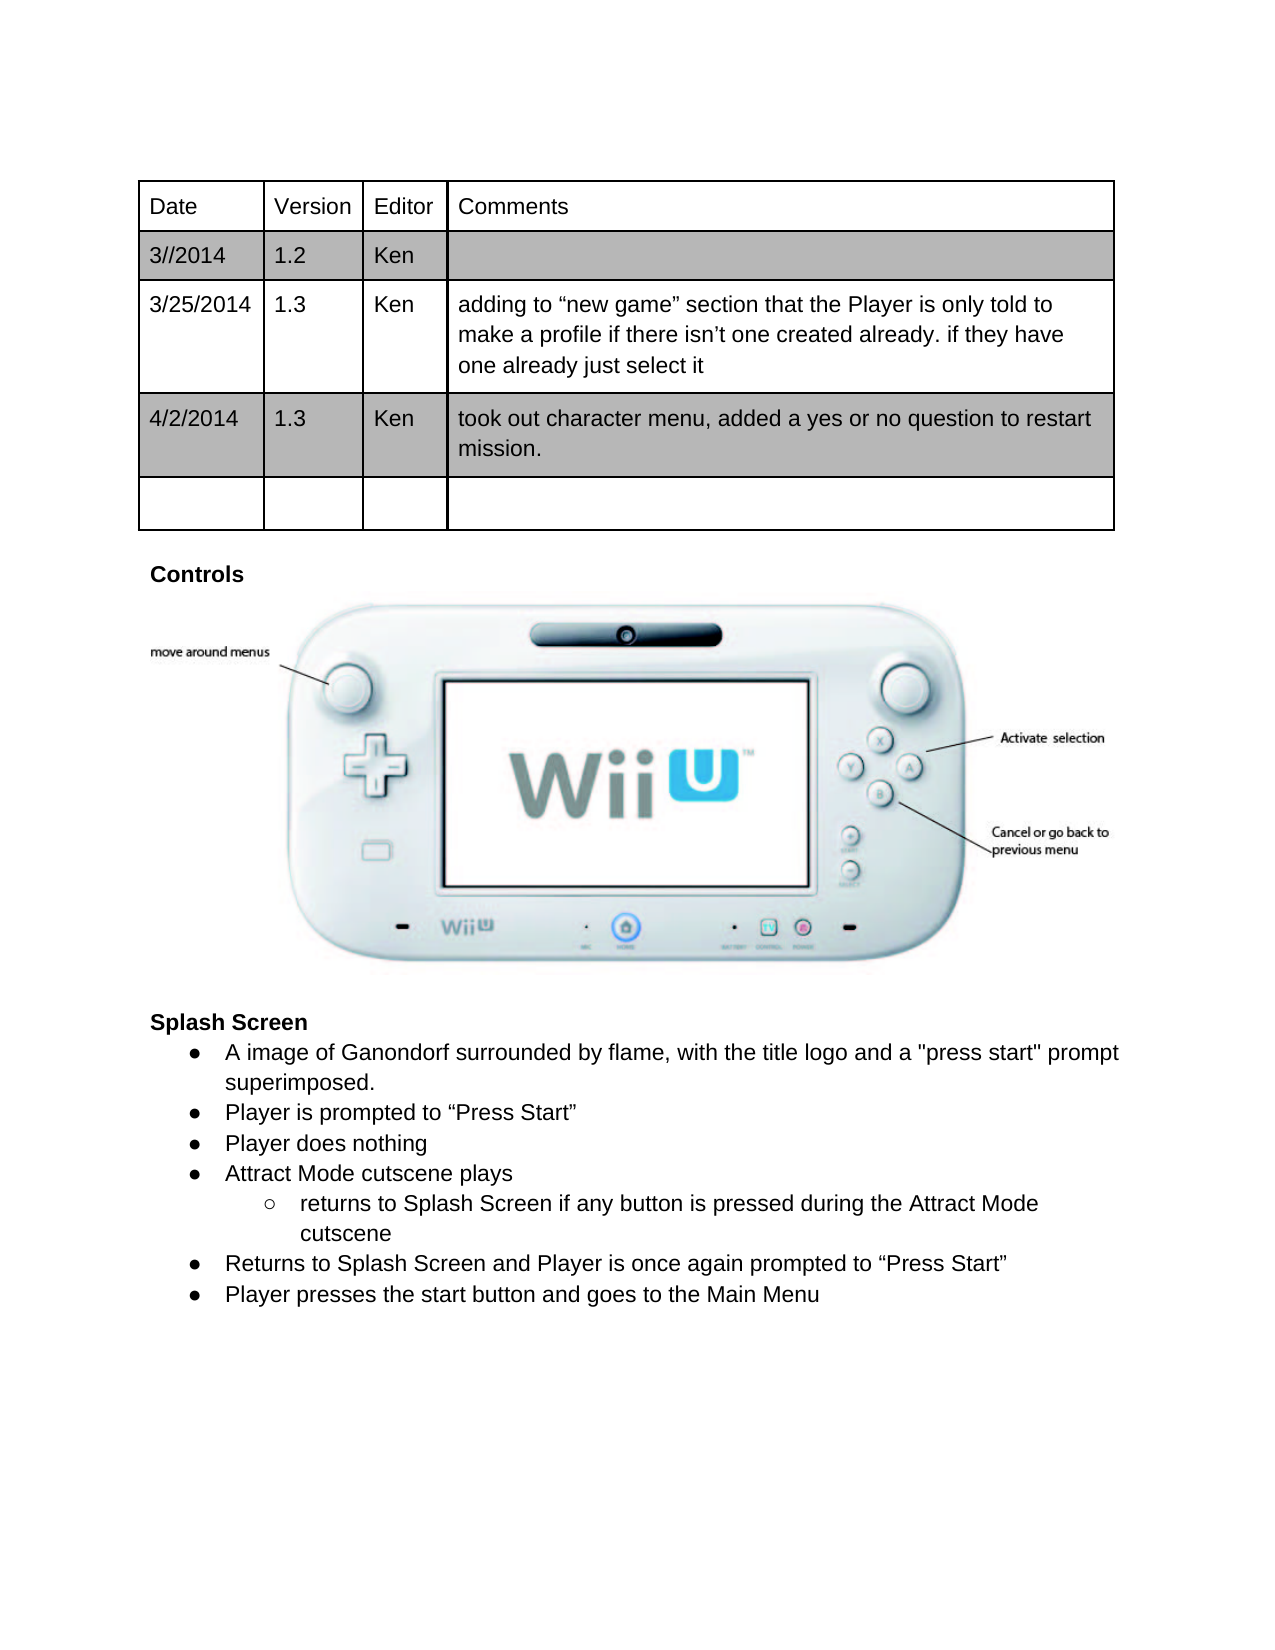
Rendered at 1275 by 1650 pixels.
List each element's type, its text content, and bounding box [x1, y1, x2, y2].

table_cell 4/2/2014 [140, 394, 263, 476]
list returns to Splash Screen if any button is pressed during the Attract Mode cutscene [263, 1190, 1125, 1246]
table_cell 3//2014 [140, 232, 263, 279]
table_cell [140, 478, 263, 529]
table_cell [265, 478, 362, 529]
table_header Comments [449, 182, 1113, 229]
list Player presses the start button and goes to the Main Menu [188, 1281, 1125, 1307]
table_cell Ken [364, 232, 446, 279]
table_header Editor [364, 182, 446, 229]
list Player is prompted to “Press Start” [188, 1099, 1125, 1126]
table_cell 1.3 [265, 394, 362, 476]
text Splash Screen [150, 1009, 1125, 1035]
table_cell 1.2 [265, 232, 362, 279]
table_header Date [140, 182, 263, 229]
picture [150, 591, 1125, 975]
list A image of Ganondorf surrounded by flame, with the title logo and a "press start" prompt superimposed. [188, 1039, 1125, 1095]
table_cell [449, 478, 1113, 529]
table_cell [364, 478, 446, 529]
list Returns to Splash Screen and Player is once again prompted to “Press Start” [188, 1250, 1125, 1277]
table_cell 1.3 [265, 281, 362, 392]
table_cell 3/25/2014 [140, 281, 263, 392]
table_header Version [265, 182, 362, 229]
table_cell took out character menu, added a yes or no question to restart mission. [449, 394, 1113, 476]
table_cell Ken [364, 394, 446, 476]
text Controls [150, 561, 1125, 587]
list Attract Mode cutscene plays [188, 1160, 1125, 1186]
table_cell [449, 232, 1113, 279]
list Player does nothing [188, 1129, 1125, 1156]
table_cell Ken [364, 281, 446, 392]
table_cell adding to “new game” section that the Player is only told to make a profile if there isn’t one created already. if they have one already just select it [449, 281, 1113, 392]
